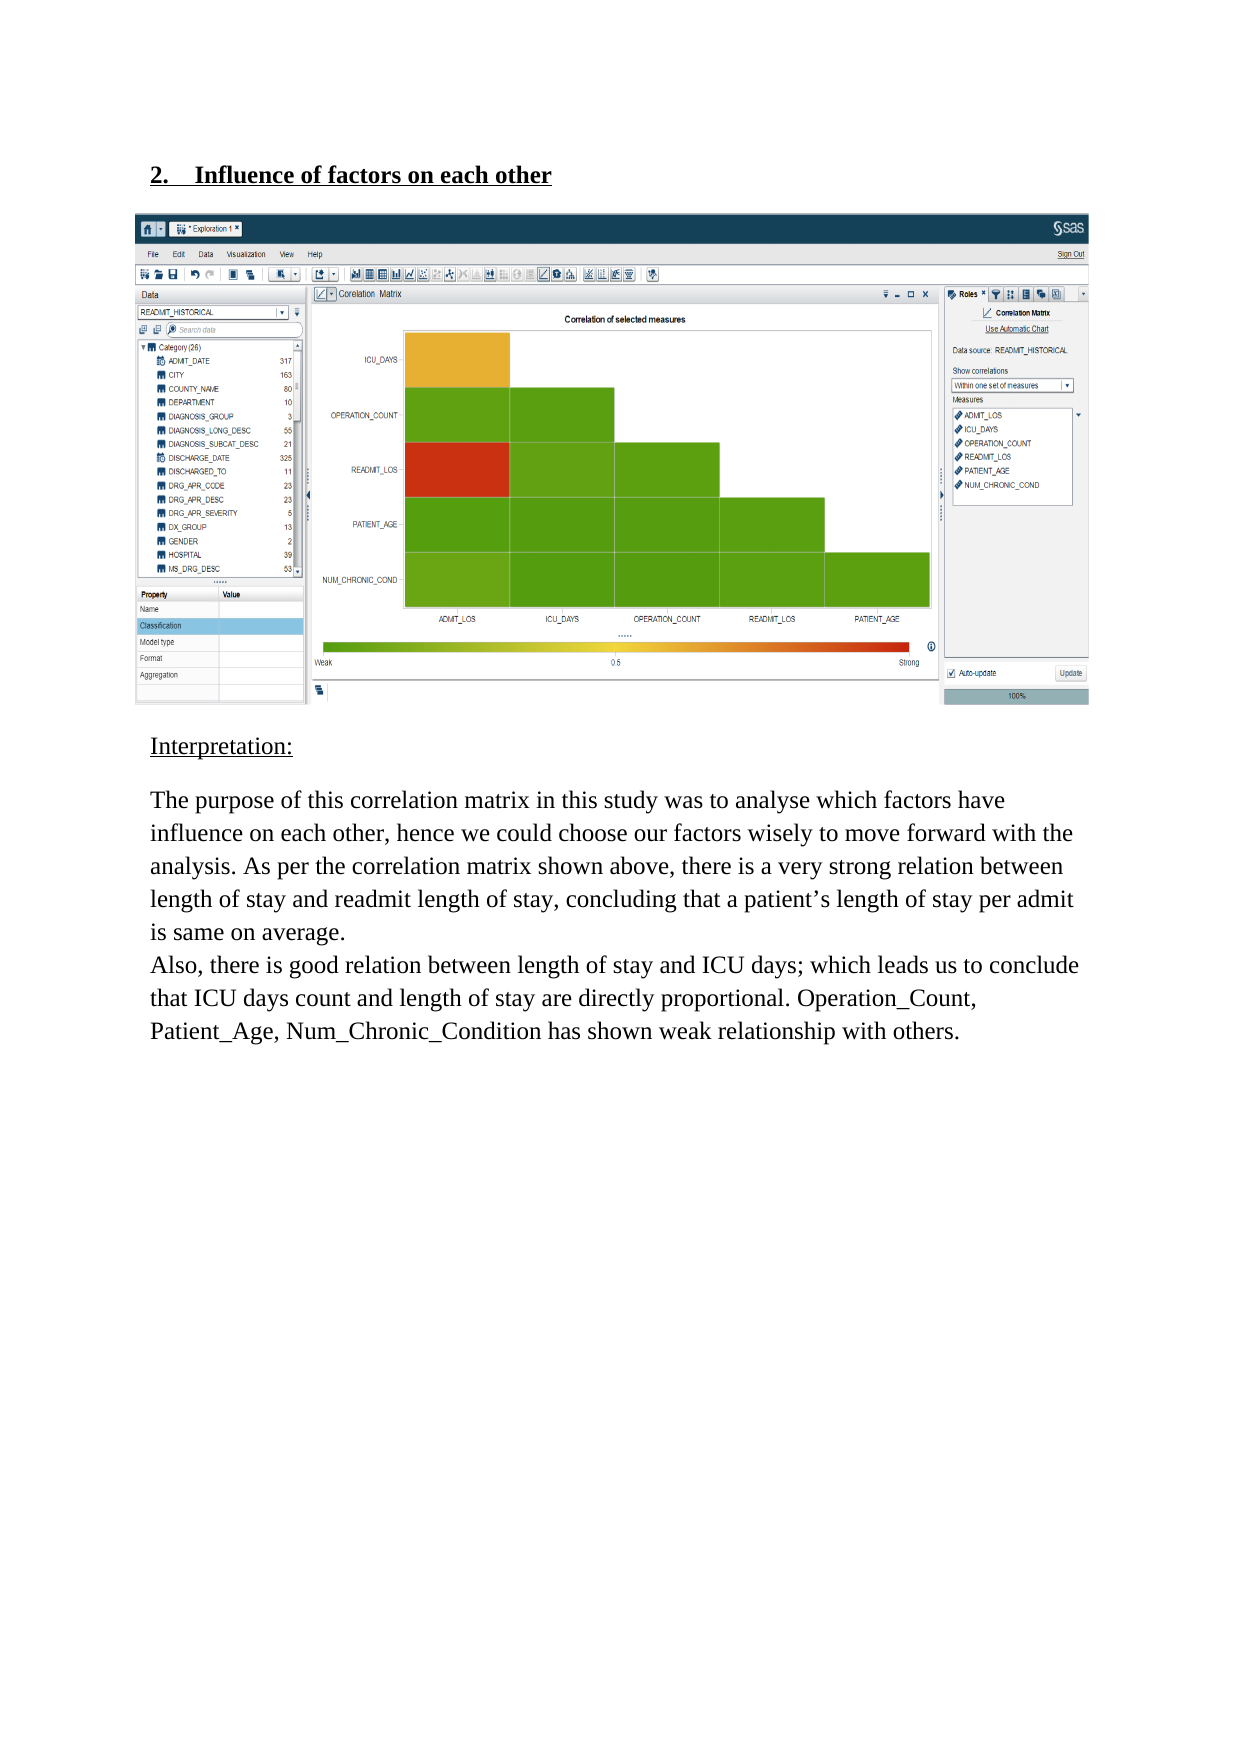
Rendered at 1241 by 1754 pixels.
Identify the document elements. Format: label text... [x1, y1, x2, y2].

text Also, there is good relation between length of stay and ICU days; which leads us to conclude that ICU days count and length of stay are directly proportional. Operation_Count, Patient_Age, Num_Chronic_Condition has shown weak relationship with others. [150, 950, 1090, 1045]
text Interpretation: [150, 731, 1090, 760]
list Influence of factors on each other [150, 160, 1090, 188]
picture [135, 213, 1089, 706]
text The purpose of this correlation matrix in this study was to analyse which factors have influence on each other, hence we could choose our factors wisely to move forward with the analysis. As per the correlation matrix shown above, there is a very strong relation between length of stay and readmit length of stay, concluding that a patient’s length of stay per admit is same on average. [150, 785, 1090, 946]
